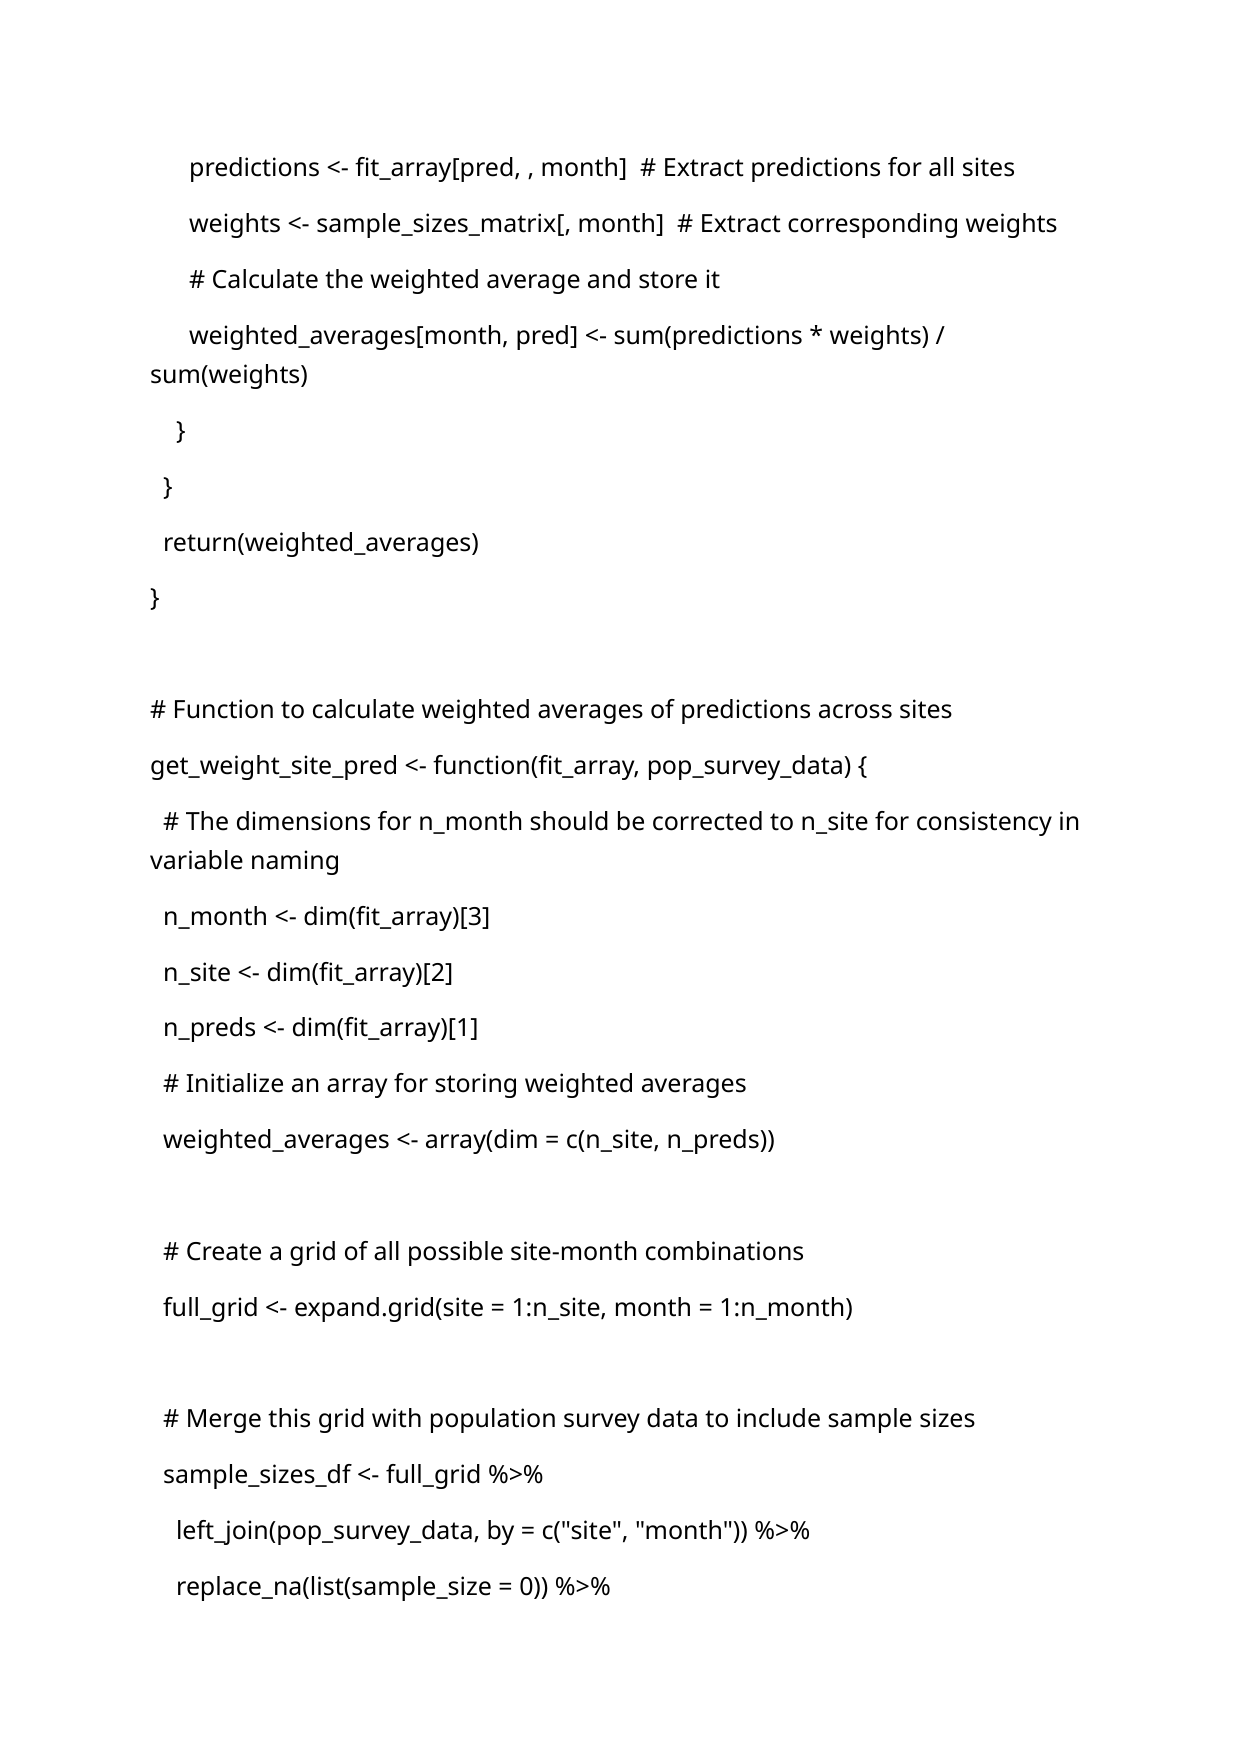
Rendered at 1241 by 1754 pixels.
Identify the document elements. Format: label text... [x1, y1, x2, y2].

text # Initialize an array for storing weighted averages [150, 1066, 1090, 1100]
text weighted_averages[month, pred] <- sum(predictions * weights) / sum(weights) [150, 317, 1090, 391]
text get_weight_site_pred <- function(fit_array, pop_survey_data) { [150, 747, 1090, 782]
text } [150, 412, 1090, 447]
text weighted_averages <- array(dim = c(n_site, n_preds)) [150, 1122, 1090, 1156]
text # Function to calculate weighted averages of predictions across sites [150, 692, 1090, 726]
text } [150, 468, 1090, 502]
text # The dimensions for n_month should be corrected to n_site for consistency in variable naming [150, 803, 1090, 877]
text return(weighted_averages) [150, 524, 1090, 558]
text predictions <- fit_array[pred, , month] # Extract predictions for all sites [150, 150, 1090, 184]
text left_join(pop_survey_data, by = c("site", "month")) %>% [150, 1512, 1090, 1547]
text n_site <- dim(fit_array)[2] [150, 954, 1090, 988]
text weights <- sample_sizes_matrix[, month] # Extract corresponding weights [150, 206, 1090, 240]
text n_month <- dim(fit_array)[3] [150, 898, 1090, 932]
text } [150, 580, 1090, 614]
text # Calculate the weighted average and store it [150, 262, 1090, 296]
text full_grid <- expand.grid(site = 1:n_site, month = 1:n_month) [150, 1289, 1090, 1323]
text sample_sizes_df <- full_grid %>% [150, 1457, 1090, 1491]
text n_preds <- dim(fit_array)[1] [150, 1010, 1090, 1044]
text # Merge this grid with population survey data to include sample sizes [150, 1401, 1090, 1435]
text replace_na(list(sample_size = 0)) %>% [150, 1568, 1090, 1602]
text # Create a grid of all possible site-month combinations [150, 1233, 1090, 1267]
